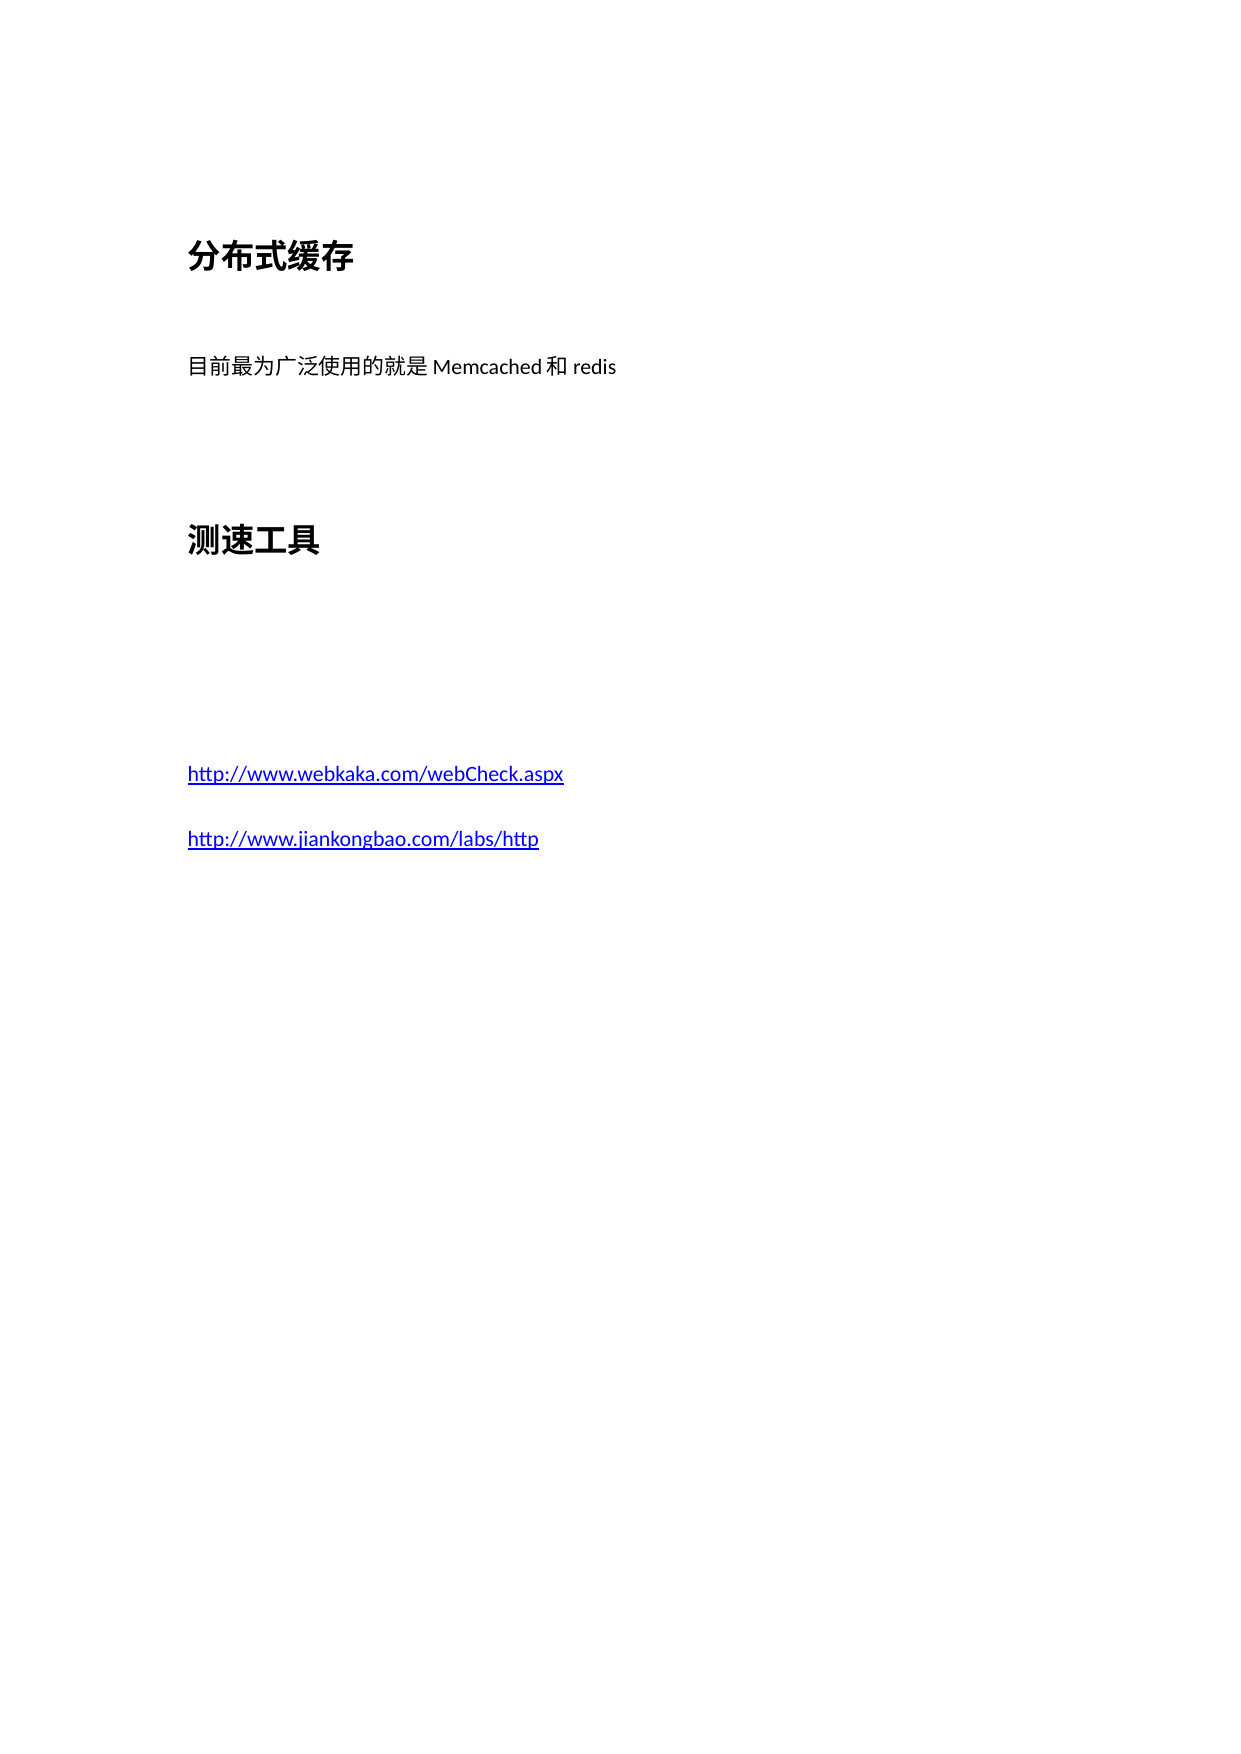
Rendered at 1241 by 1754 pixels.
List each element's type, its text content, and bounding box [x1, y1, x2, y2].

subtitle 测速工具 [187, 506, 1053, 683]
text http://www.webkaka.com/webCheck.aspx [187, 758, 1053, 790]
text http://www.jiankongbao.com/labs/http [187, 823, 1053, 855]
subtitle 分布式缓存 [187, 222, 1053, 287]
text 目前最为广泛使用的就是Memcached和redis [187, 349, 1053, 381]
